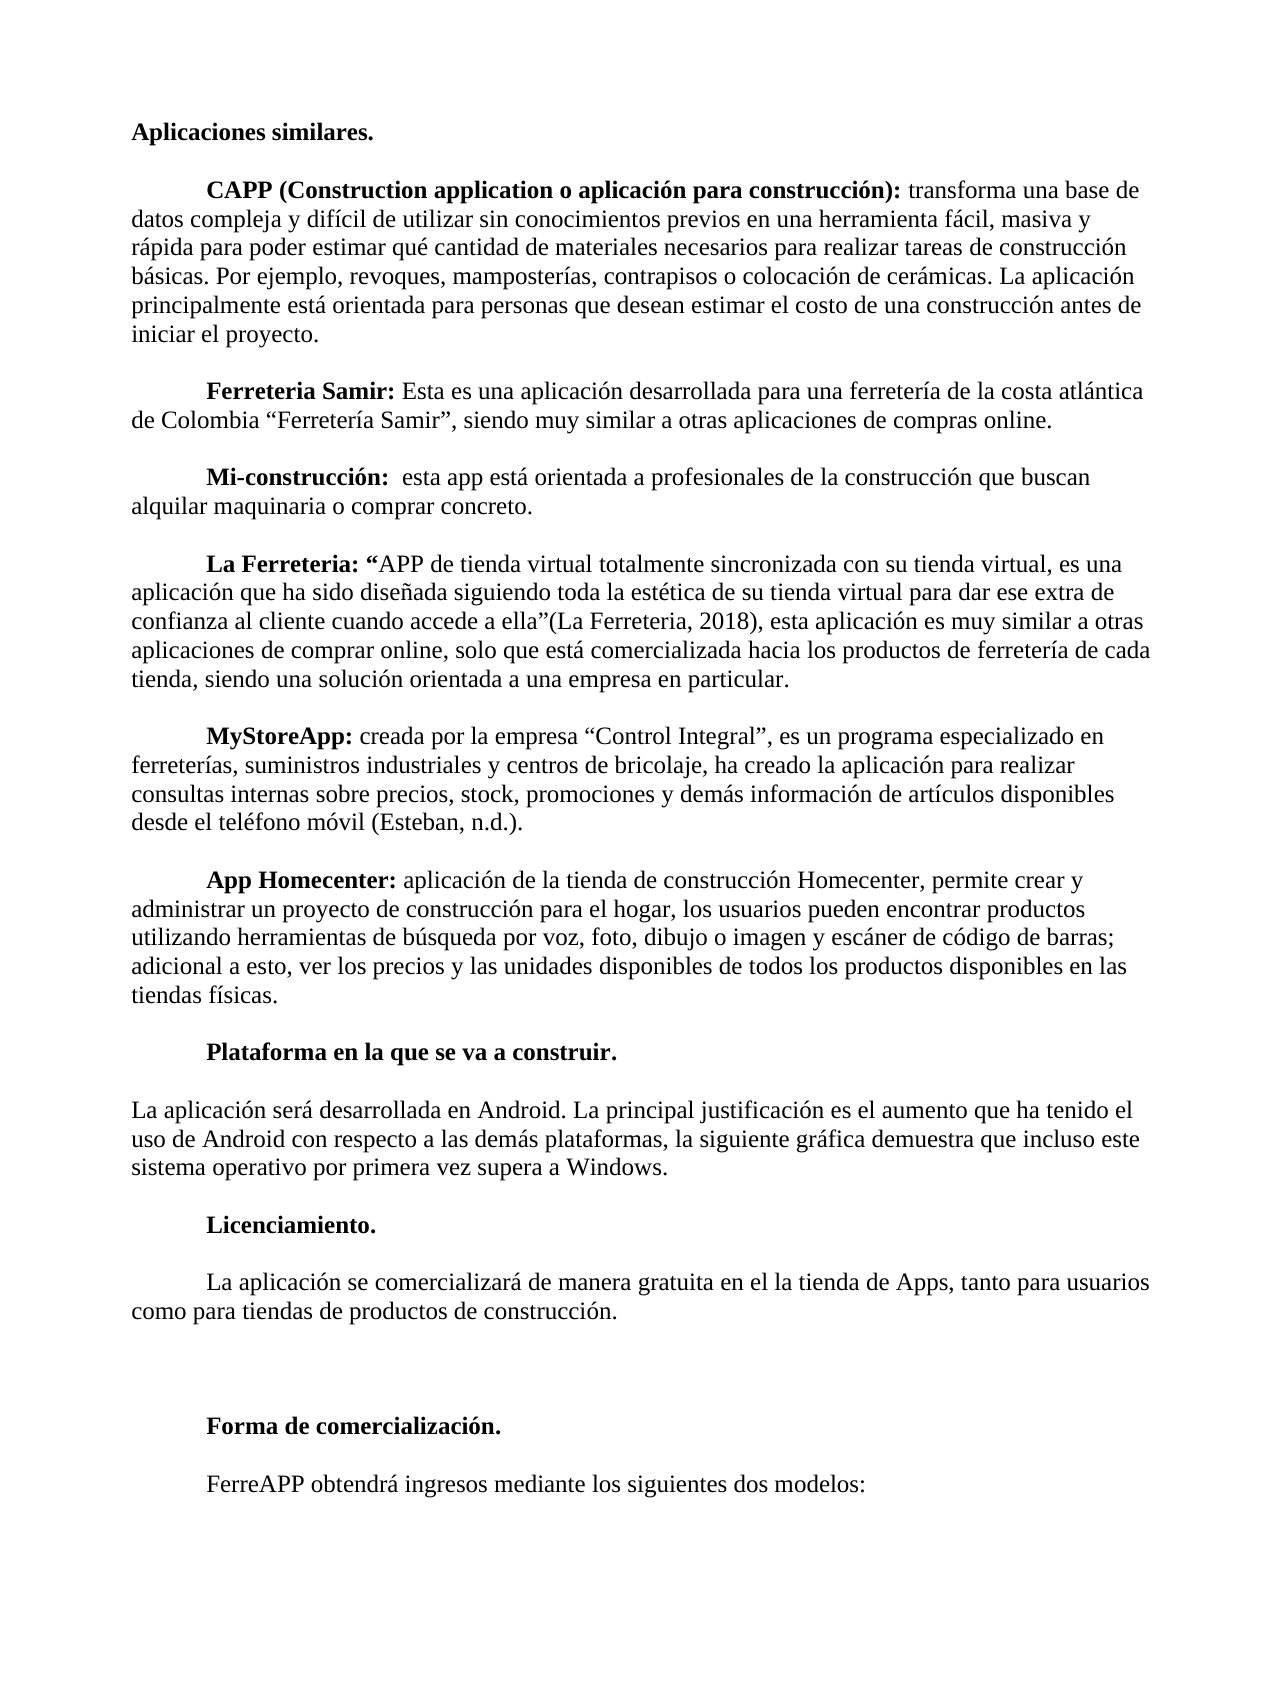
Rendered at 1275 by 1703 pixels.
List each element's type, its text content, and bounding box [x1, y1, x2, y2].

text La aplicación será desarrollada en Android. La principal justificación es el aumento que ha tenido el uso de Android con respecto a las demás plataformas, la siguiente gráfica demuestra que incluso este sistema operativo por primera vez supera a Windows. [131, 1095, 1152, 1181]
text Plataforma en la que se va a construir. [131, 1037, 1152, 1066]
text CAPP (Construction application o aplicación para construcción): transforma una base de datos compleja y difícil de utilizar sin conocimientos previos en una herramienta fácil, masiva y rápida para poder estimar qué cantidad de materiales necesarios para realizar tareas de construcción básicas. Por ejemplo, revoques, mamposterías, contrapisos o colocación de cerámicas. La aplicación principalmente está orientada para personas que desean estimar el costo de una construcción antes de iniciar el proyecto. [131, 175, 1152, 347]
text Ferreteria Samir: Esta es una aplicación desarrollada para una ferretería de la costa atlántica de Colombia “Ferretería Samir”, siendo muy similar a otras aplicaciones de compras online. [131, 376, 1152, 434]
text La Ferreteria: “APP de tienda virtual totalmente sincronizada con su tienda virtual, es una aplicación que ha sido diseñada siguiendo toda la estética de su tienda virtual para dar ese extra de confianza al cliente cuando accede a ella”(La Ferreteria, 2018), esta aplicación es muy similar a otras aplicaciones de comprar online, solo que está comercializada hacia los productos de ferretería de cada tienda, siendo una solución orientada a una empresa en particular. [131, 549, 1152, 692]
text La aplicación se comercializará de manera gratuita en el la tienda de Apps, tanto para usuarios como para tiendas de productos de construcción. [131, 1267, 1152, 1325]
text Mi-construcción: esta app está orientada a profesionales de la construcción que buscan alquilar maquinaria o comprar concreto. [131, 462, 1152, 520]
text MyStoreApp: creada por la empresa “Control Integral”, es un programa especializado en ferreterías, suministros industriales y centros de bricolaje, ha creado la aplicación para realizar consultas internas sobre precios, stock, promociones y demás información de artículos disponibles desde el teléfono móvil (Esteban, n.d.). [131, 721, 1152, 836]
text FerreAPP obtendrá ingresos mediante los siguientes dos modelos: [131, 1469, 1152, 1497]
text Forma de comercialización. [131, 1411, 1152, 1440]
text App Homecenter: aplicación de la tienda de construcción Homecenter, permite crear y administrar un proyecto de construcción para el hogar, los usuarios pueden encontrar productos utilizando herramientas de búsqueda por voz, foto, dibujo o imagen y escáner de código de barras; adicional a esto, ver los precios y las unidades disponibles de todos los productos disponibles en las tiendas físicas. [131, 865, 1152, 1009]
text Aplicaciones similares. [131, 117, 1152, 146]
text Licenciamiento. [131, 1210, 1152, 1239]
